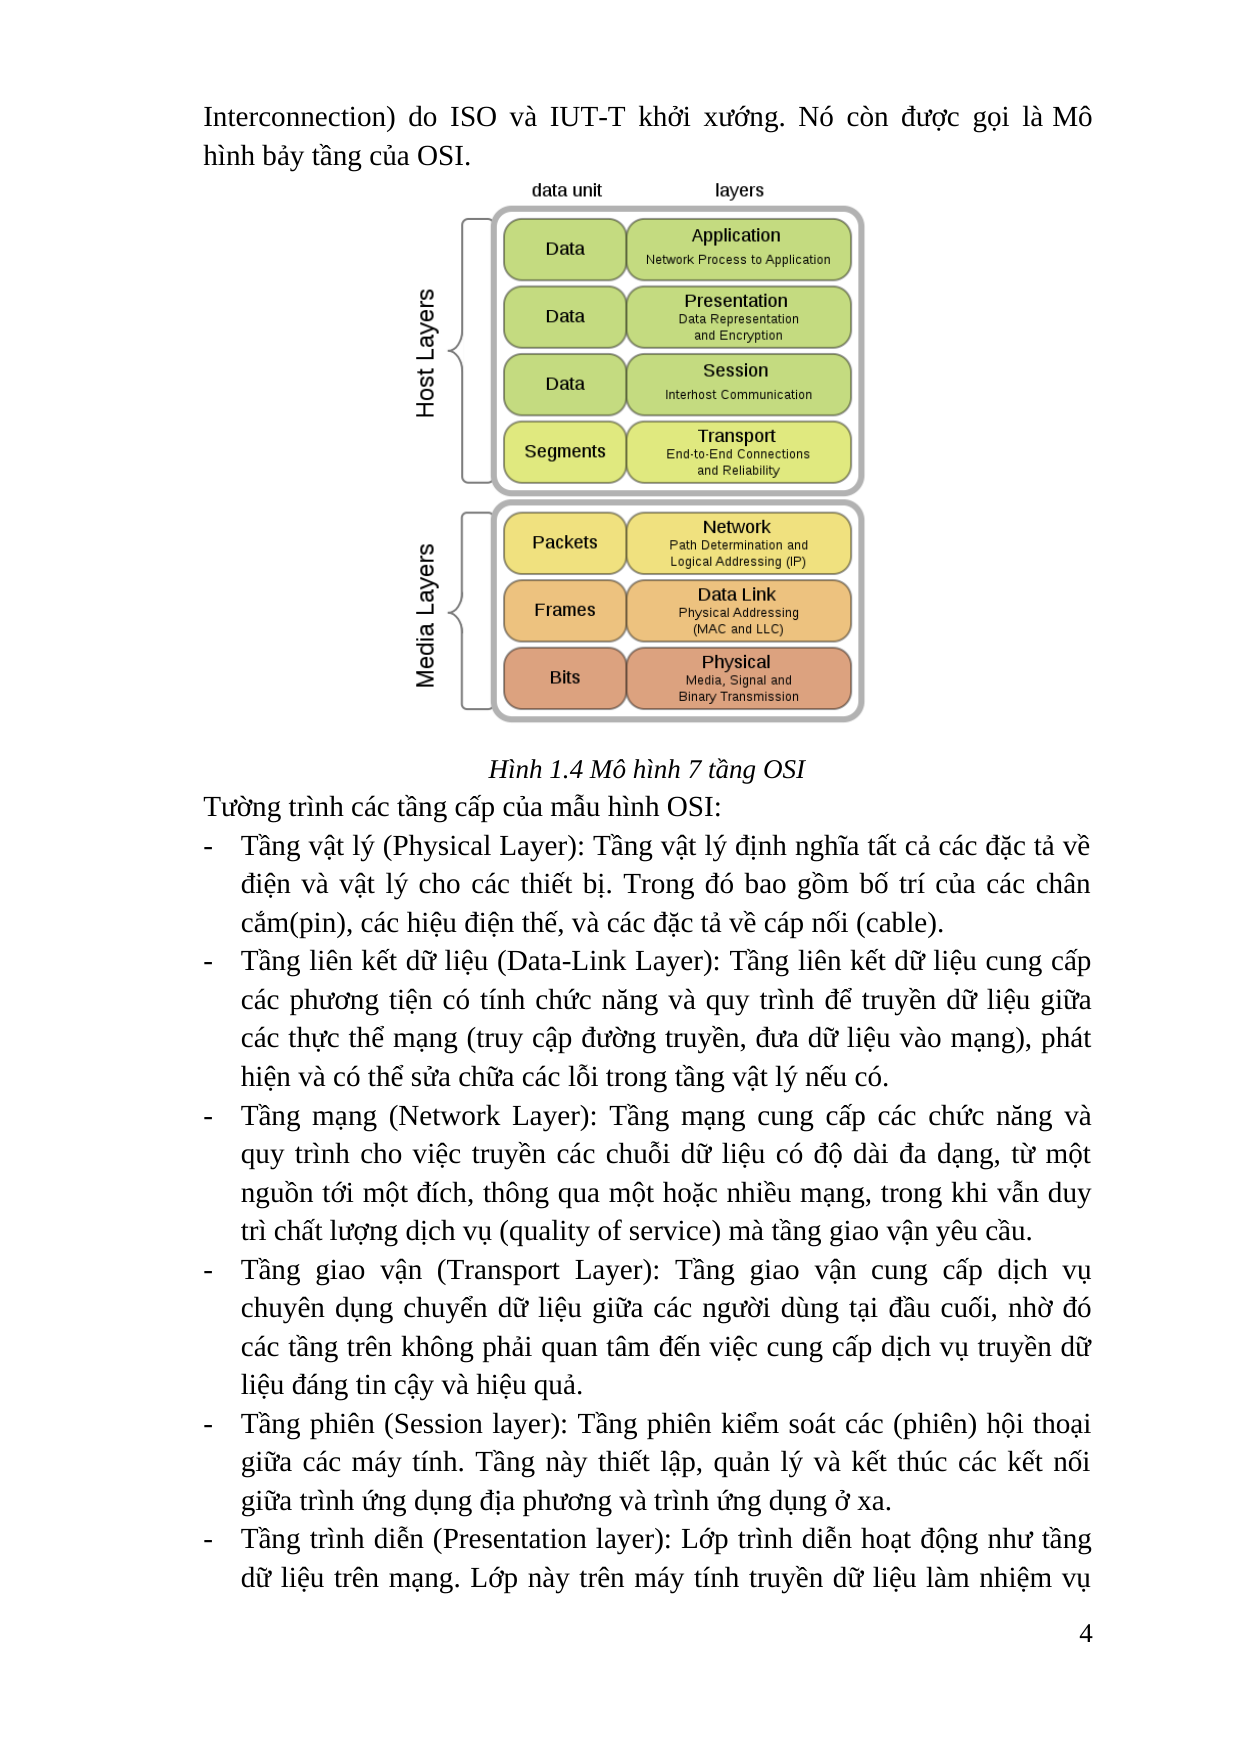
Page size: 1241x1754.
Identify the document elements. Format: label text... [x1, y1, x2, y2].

list Tầng vật lý (Physical Layer): Tầng vật lý định nghĩa tất cả các đặc tả về điện và vật lý cho các thiết bị. Trong đó bao gồm bố trí của các chân cắm(pin), các hiệu điện thế, và các đặc tả về cáp nối (cable). [203, 828, 1093, 938]
list Tầng phiên (Session layer): Tầng phiên kiểm soát các (phiên) hội thoại giữa các máy tính. Tầng này thiết lập, quản lý và kết thúc các kết nối giữa trình ứng dụng địa phương và trình ứng dụng ở xa. [203, 1406, 1093, 1517]
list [203, 1522, 1093, 1594]
text Hình 1.4 Mô hình 7 tầng OSI [203, 753, 1093, 785]
text Tường trình các tầng cấp của mẫu hình OSI: [203, 789, 1093, 823]
picture [405, 176, 891, 749]
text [203, 99, 1093, 171]
list Tầng giao vận (Transport Layer): Tầng giao vận cung cấp dịch vụ chuyên dụng chuyển dữ liệu giữa các người dùng tại đầu cuối, nhờ đó các tầng trên không phải quan tâm đến việc cung cấp dịch vụ truyền dữ liệu đáng tin cậy và hiệu quả. [203, 1252, 1093, 1401]
list Tầng liên kết dữ liệu (Data-Link Layer): Tầng liên kết dữ liệu cung cấp các phương tiện có tính chức năng và quy trình để truyền dữ liệu giữa các thực thể mạng (truy cập đường truyền, đưa dữ liệu vào mạng), phát hiện và có thể sửa chữa các lỗi trong tầng vật lý nếu có. [203, 943, 1093, 1093]
list Tầng mạng (Network Layer): Tầng mạng cung cấp các chức năng và quy trình cho việc truyền các chuỗi dữ liệu có độ dài đa dạng, từ một nguồn tới một đích, thông qua một hoặc nhiều mạng, trong khi vẫn duy trì chất lượng dịch vụ (quality of service) mà tầng giao vận yêu cầu. [203, 1098, 1093, 1247]
